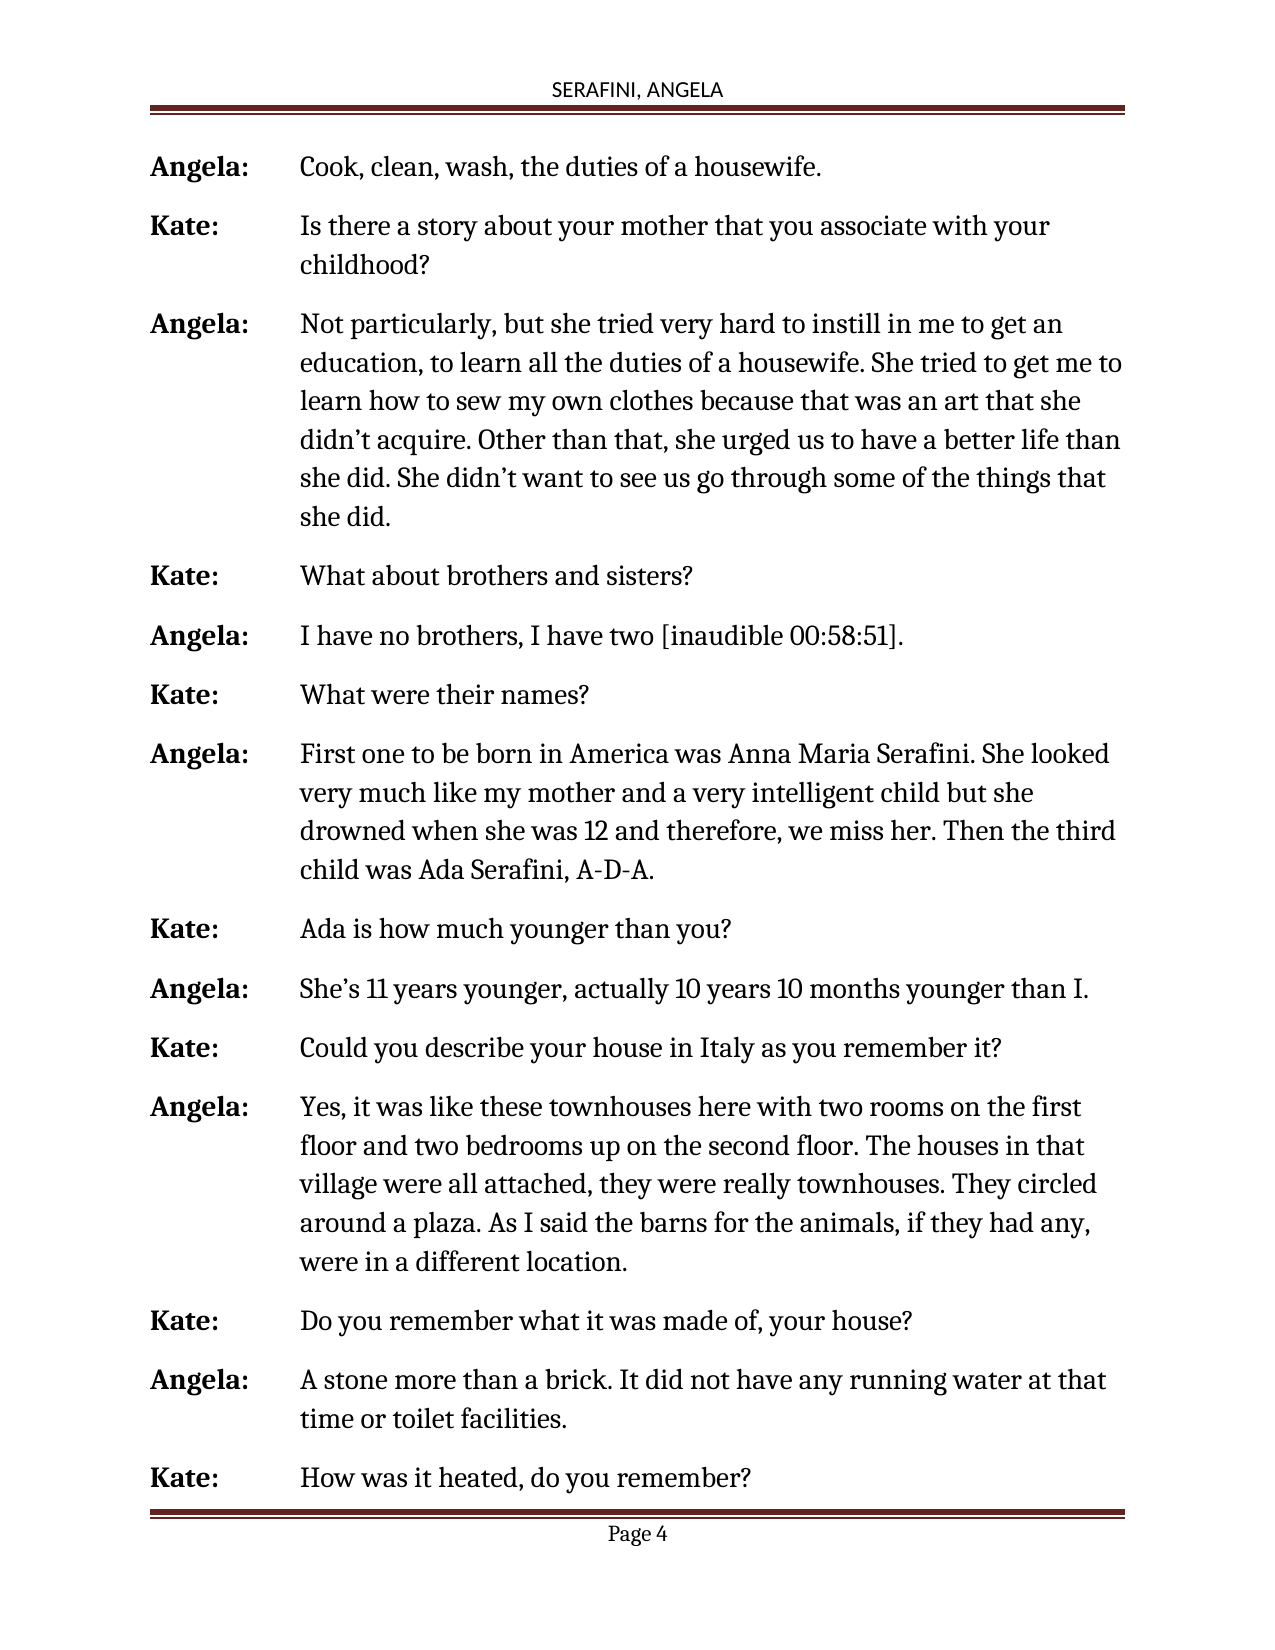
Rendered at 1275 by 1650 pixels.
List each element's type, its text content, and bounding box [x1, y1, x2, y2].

text Kate: What about brothers and sisters? [150, 559, 1125, 593]
text Angela: She’s 11 years younger, actually 10 years 10 months younger than I. [150, 972, 1125, 1005]
text Angela: A stone more than a brick. It did not have any running water at that time or toilet facilities. [150, 1363, 1125, 1436]
text Angela: Yes, it was like these townhouses here with two rooms on the first floor and two bedrooms up on the second floor. The houses in that village were all attached, they were really townhouses. They circled around a plaza. As I said the barns for the animals, if they had any, were in a different location. [150, 1091, 1125, 1278]
text Kate: Is there a story about your mother that you associate with your childhood? [150, 209, 1125, 281]
text Kate: Could you describe your house in Italy as you remember it? [150, 1031, 1125, 1065]
text Kate: What were their names? [150, 678, 1125, 712]
text Angela: Cook, clean, wash, the duties of a housewife. [150, 150, 1125, 183]
text Angela: I have no brothers, I have two [inaudible 00:58:51]. [150, 619, 1125, 652]
text Angela: First one to be born in America was Anna Maria Serafini. She looked very much like my mother and a very intelligent child but she drowned when she was 12 and therefore, we miss her. Then the third child was Ada Serafini, A-D-A. [150, 737, 1125, 887]
text Kate: How was it heated, do you remember? [150, 1461, 1125, 1495]
text Angela: Not particularly, but she tried very hard to instill in me to get an education, to learn all the duties of a housewife. She tried to get me to learn how to sew my own clothes because that was an art that she didn’t acquire. Other than that, she urged us to have a better life than she did. She didn’t want to see us go through some of the things that she did. [150, 307, 1125, 533]
text Kate: Do you remember what it was made of, your house? [150, 1304, 1125, 1338]
text Kate: Ada is how much younger than you? [150, 912, 1125, 946]
